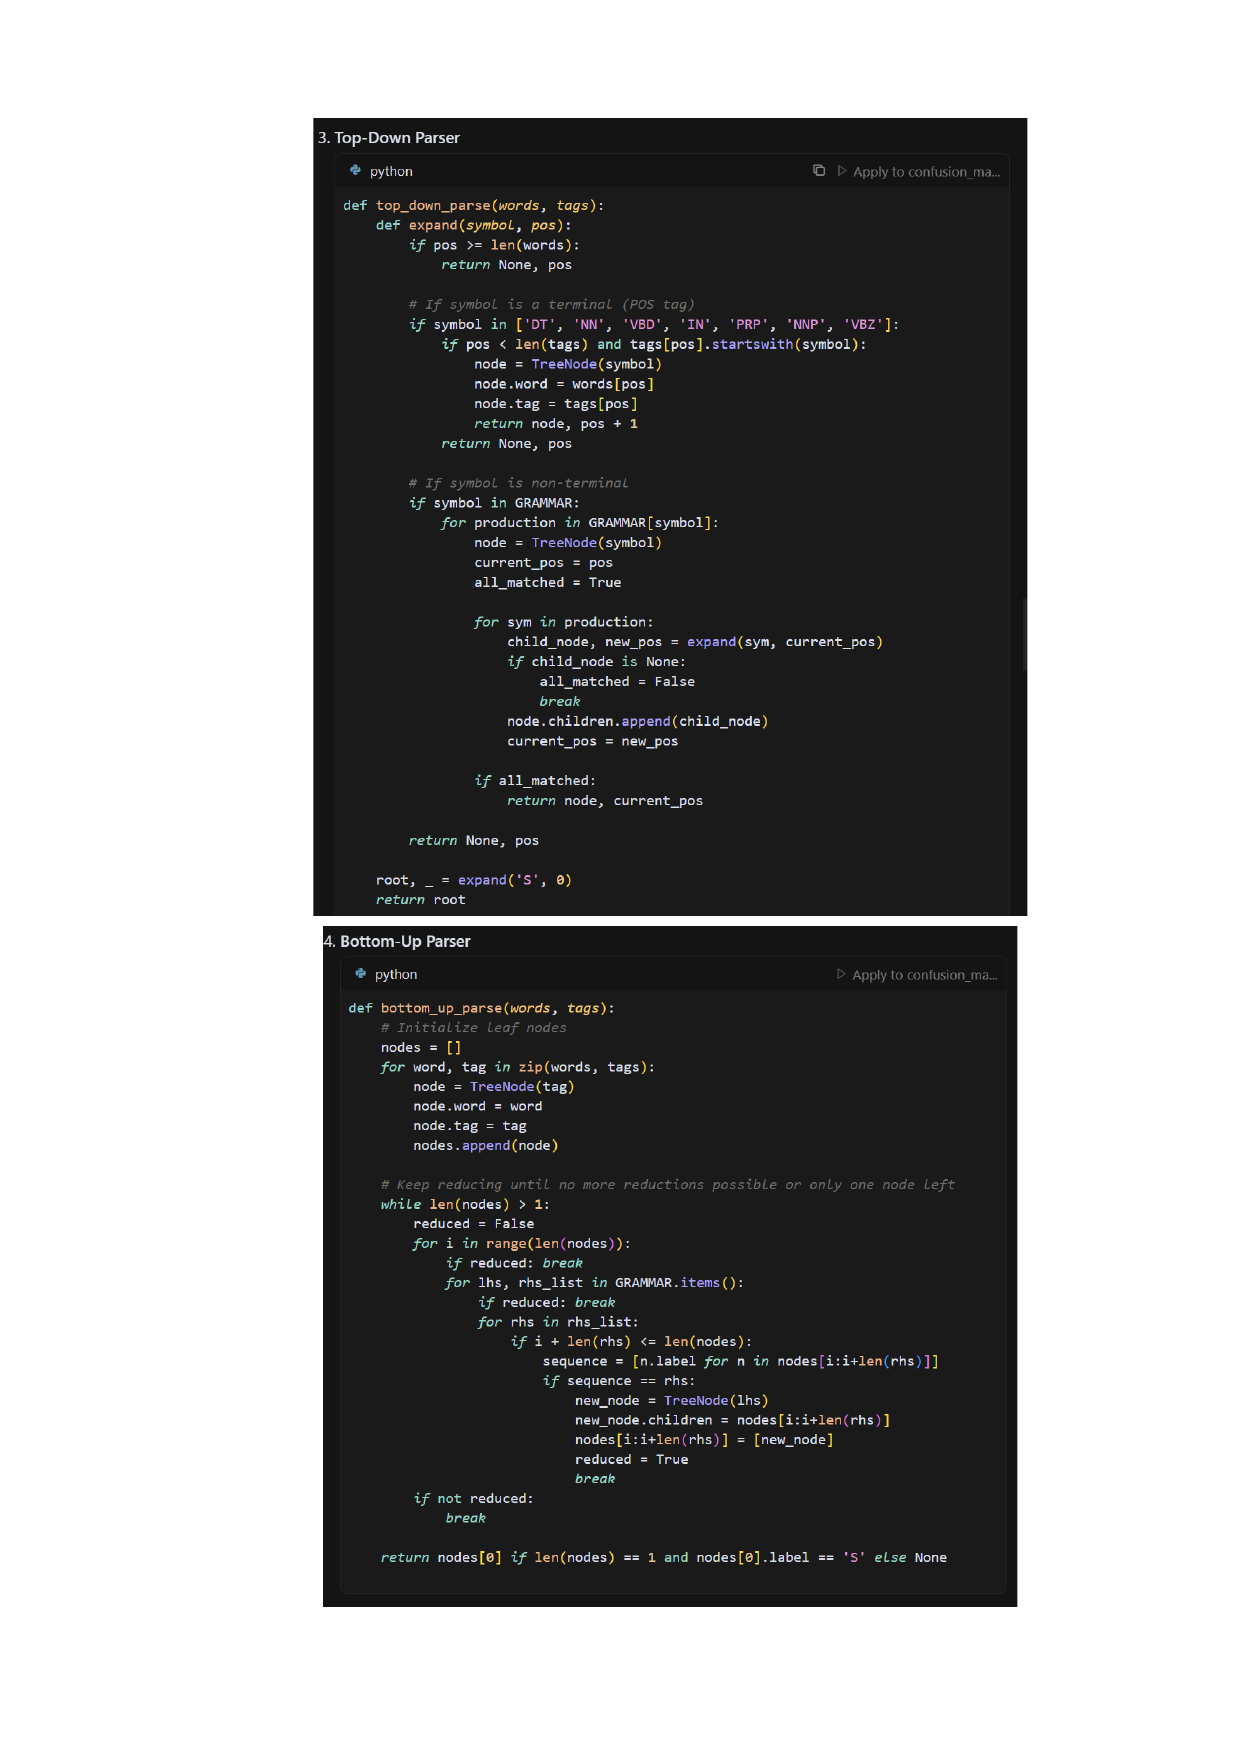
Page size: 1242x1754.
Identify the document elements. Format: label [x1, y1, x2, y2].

picture [323, 926, 1018, 1607]
picture [313, 118, 1028, 916]
